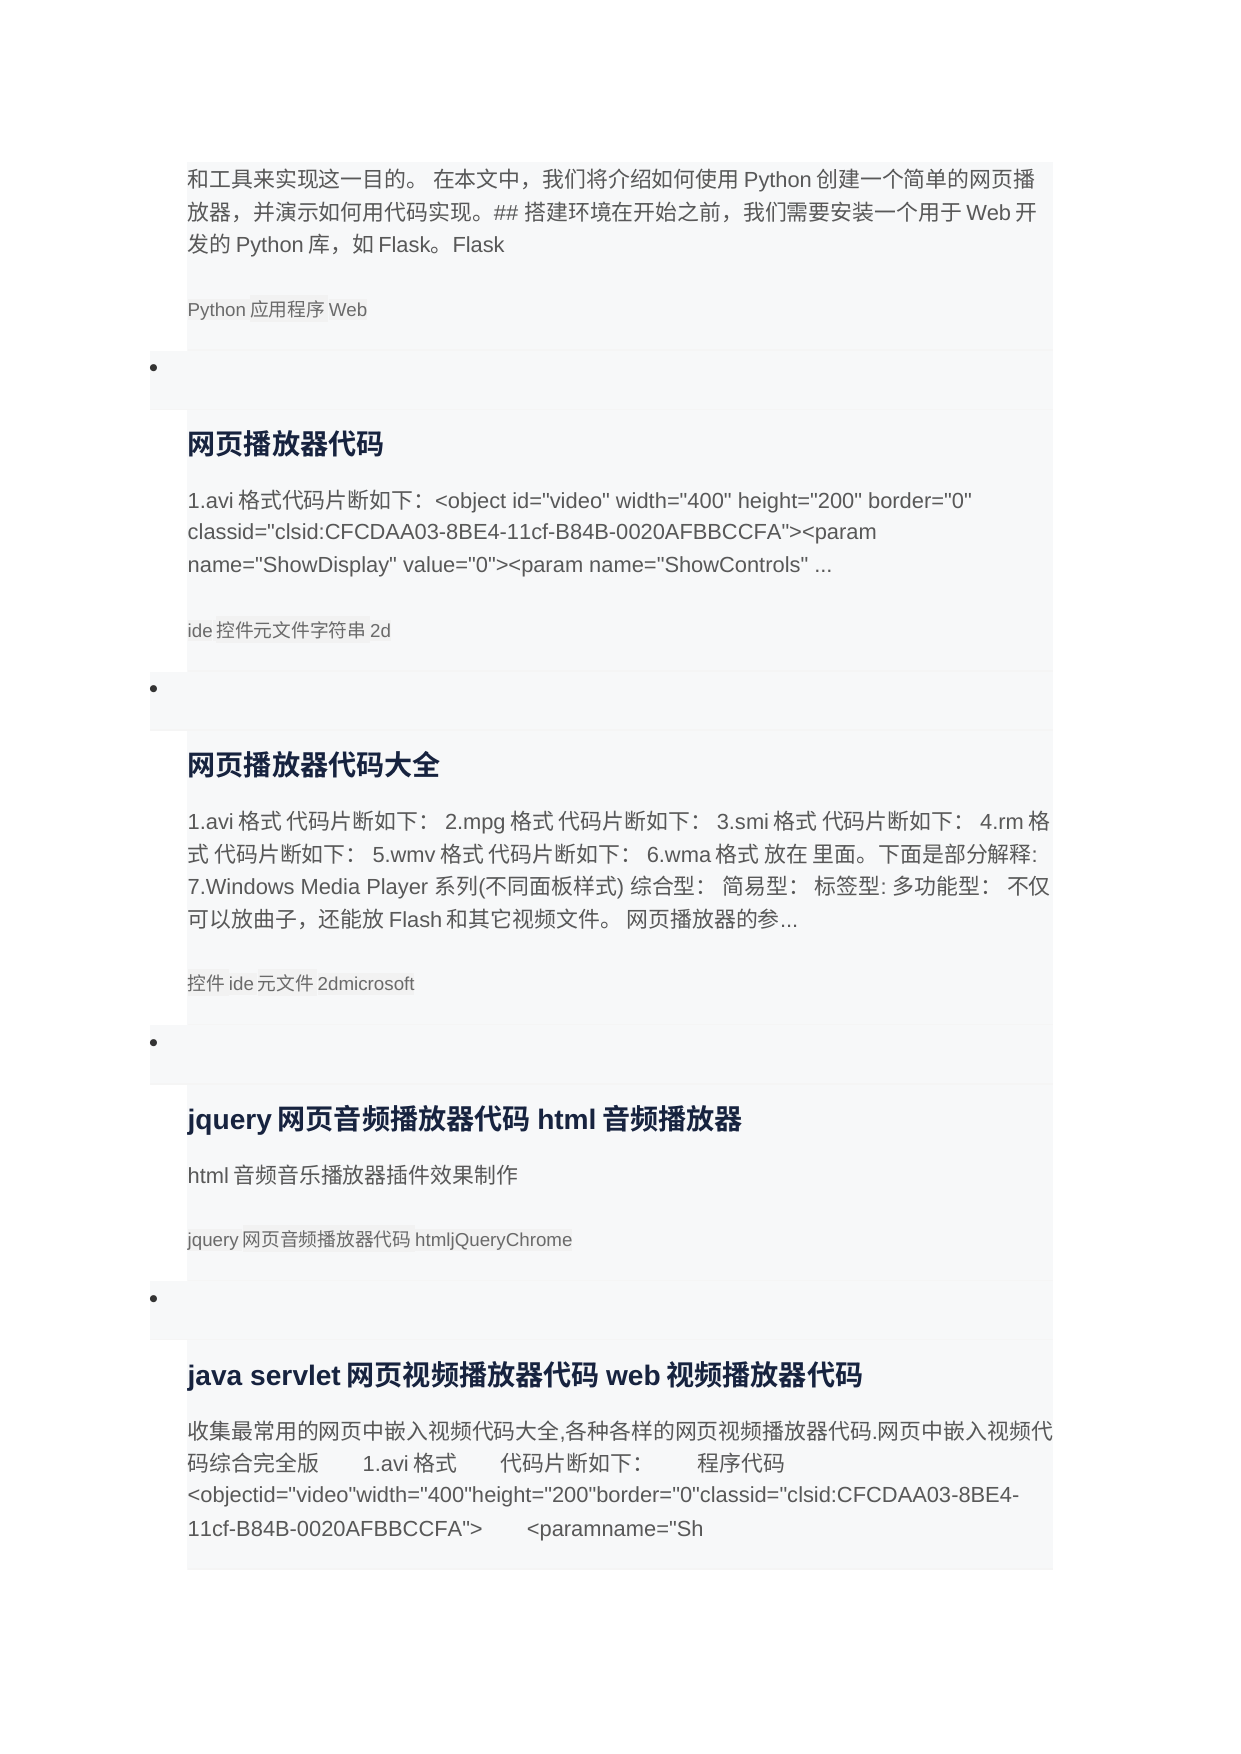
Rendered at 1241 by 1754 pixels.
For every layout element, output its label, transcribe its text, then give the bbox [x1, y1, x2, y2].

text ide控件元文件字符串2d [187, 613, 1053, 672]
text html音频音乐播放器插件效果制作 [187, 1157, 1053, 1190]
text 网页播放器代码 [187, 410, 1053, 475]
text jquery网页音频播放器代码 html音频播放器 [187, 1085, 1053, 1149]
text Python应用程序Web [187, 292, 1053, 351]
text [187, 162, 1053, 259]
text jquery网页音频播放器代码htmljQueryChrome [187, 1222, 1053, 1281]
text java servlet网页视频播放器代码 web视频播放器代码 [187, 1340, 1053, 1405]
text 控件ide元文件2dmicrosoft [187, 966, 1053, 1025]
text 网页播放器代码大全 [187, 731, 1053, 796]
text 收集最常用的网页中嵌入视频代码大全,各种各样的网页视频播放器代码.网页中嵌入视频代码综合完全版 1.avi格式 代码片断如下： 程序代码<objectid="video"width="400"height="200"border="0"classid="clsid:CFCDAA03-8BE4-11cf-B84B-0020AFBBCCFA"> <paramname="Sh [187, 1413, 1053, 1570]
text 1.avi格式代码片断如下：<object id="video" width="400" height="200" border="0" classid="clsid:CFCDAA03-8BE4-11cf-B84B-0020AFBBCCFA"><param name="ShowDisplay" value="0"><param name="ShowControls" ... [187, 483, 1053, 580]
text 1.avi格式 代码片断如下： 2.mpg格式 代码片断如下： 3.smi格式 代码片断如下： 4.rm格式 代码片断如下： 5.wmv格式 代码片断如下： 6.wma格式 放在 里面。下面是部分解释: 7.Windows Media Player 系列(不同面板样式) 综合型： 简易型： 标签型: 多功能型： 不仅可以放曲子，还能放Flash和其它视频文件。 网页播放器的参... [187, 804, 1053, 934]
